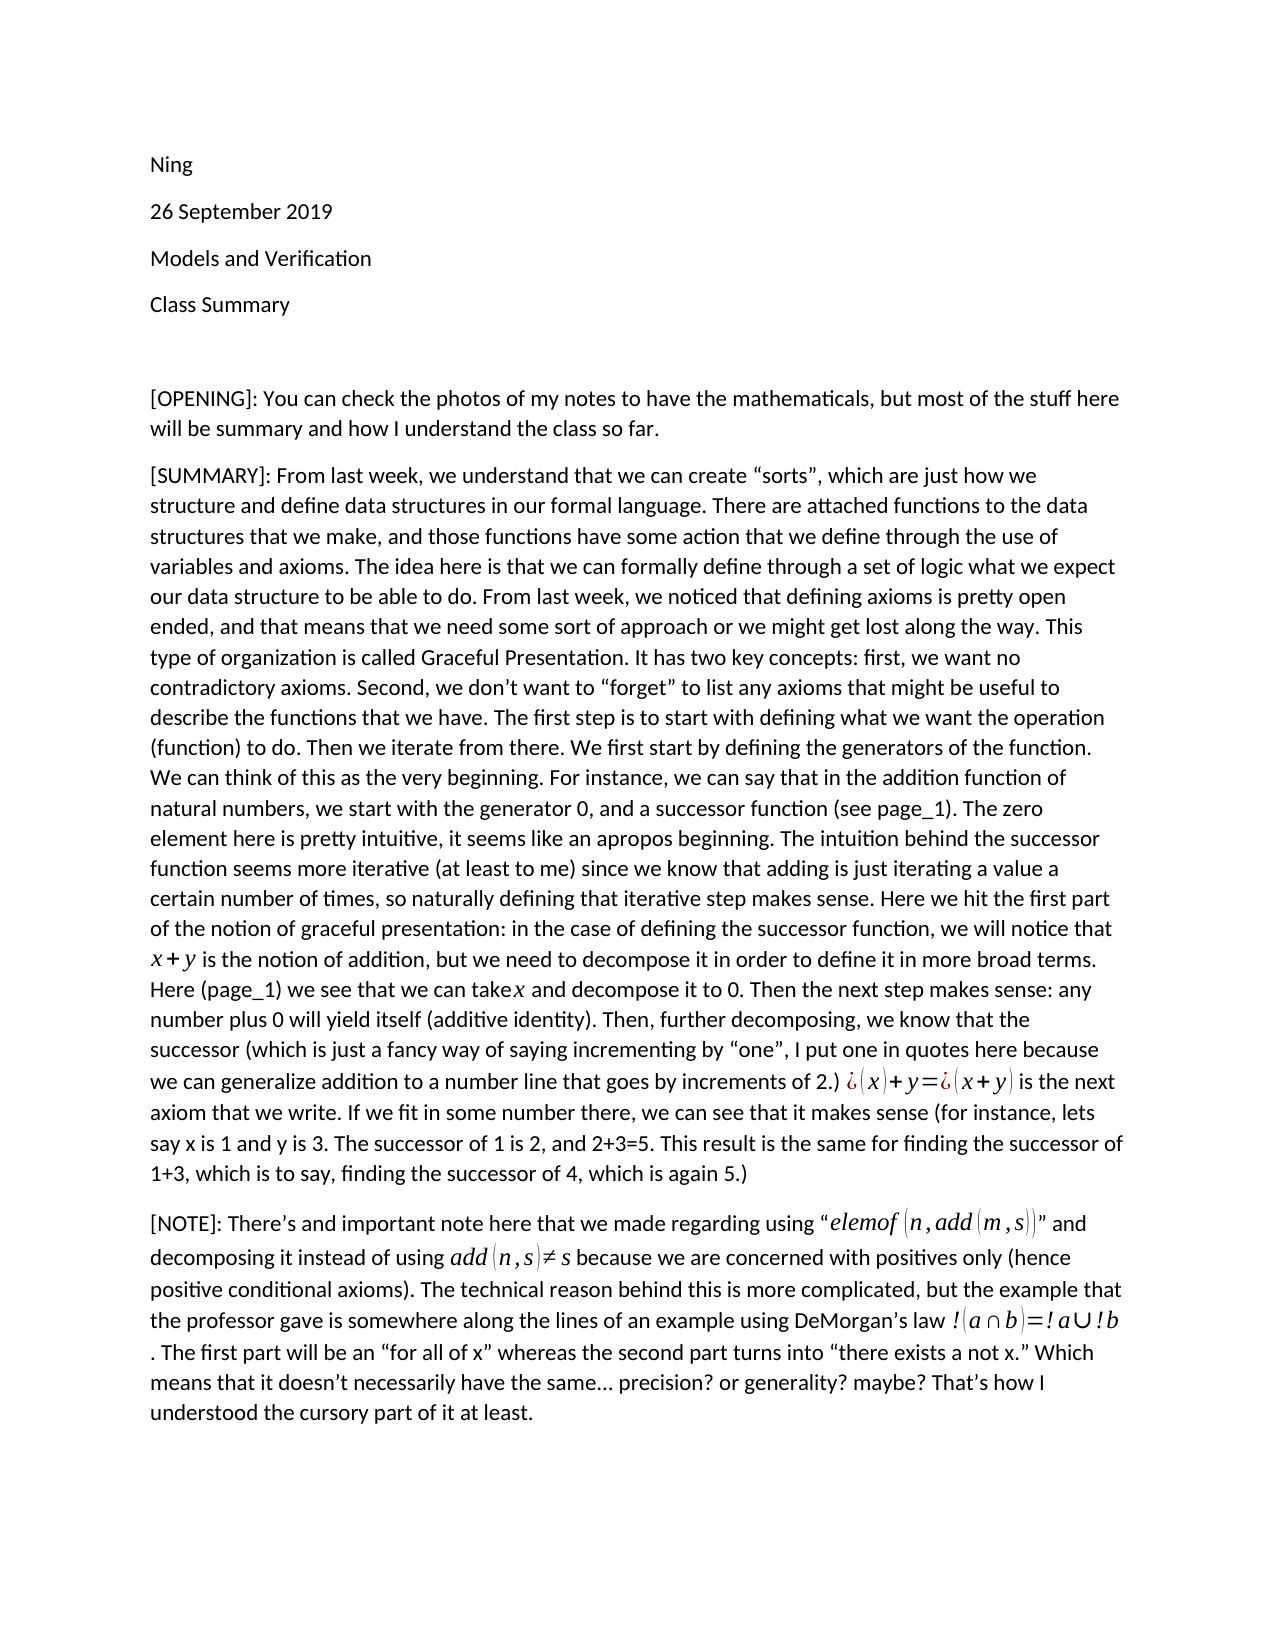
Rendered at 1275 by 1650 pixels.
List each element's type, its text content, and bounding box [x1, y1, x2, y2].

text [SUMMARY]: From last week, we understand that we can create “sorts”, which are just how we structure and define data structures in our formal language. There are attached functions to the data structures that we make, and those functions have some action that we define through the use of variables and axioms. The idea here is that we can formally define through a set of logic what we expect our data structure to be able to do. From last week, we noticed that defining axioms is pretty open ended, and that means that we need some sort of approach or we might get lost along the way. This type of organization is called Graceful Presentation. It has two key concepts: first, we want no contradictory axioms. Second, we don’t want to “forget” to list any axioms that might be useful to describe the functions that we have. The first step is to start with defining what we want the operation (function) to do. Then we iterate from there. We first start by defining the generators of the function. We can think of this as the very beginning. For instance, we can say that in the addition function of natural numbers, we start with the generator 0, and a successor function (see page_1). The zero element here is pretty intuitive, it seems like an apropos beginning. The intuition behind the successor function seems more iterative (at least to me) since we know that adding is just iterating a value a certain number of times, so naturally defining that iterative step makes sense. Here we hit the first part of the notion of graceful presentation: in the case of defining the successor function, we will notice that is the notion of addition, but we need to decompose it in order to define it in more broad terms. Here (page_1) we see that we can take and decompose it to 0. Then the next step makes sense: any number plus 0 will yield itself (additive identity). Then, further decomposing, we know that the successor (which is just a fancy way of saying incrementing by “one”, I put one in quotes here because we can generalize addition to a number line that goes by increments of 2.) is the next axiom that we write. If we fit in some number there, we can see that it makes sense (for instance, lets say x is 1 and y is 3. The successor of 1 is 2, and 2+3=5. This result is the same for finding the successor of 1+3, which is to say, finding the successor of 4, which is again 5.) [150, 461, 1125, 1187]
text [OPENING]: You can check the photos of my notes to have the mathematicals, but most of the stuff here will be summary and how I understand the class so far. [150, 384, 1125, 443]
text Ning [150, 150, 1125, 178]
text [NOTE]: There’s and important note here that we made regarding using “” and decomposing it instead of using because we are concerned with positives only (hence positive conditional axioms). The technical reason behind this is more complicated, but the example that the professor gave is somewhere along the lines of an example using DeMorgan’s law . The first part will be an “for all of x” whereas the second part turns into “there exists a not x.” Which means that it doesn’t necessarily have the same... precision? or generality? maybe? That’s how I understood the cursory part of it at least. [150, 1206, 1125, 1426]
text 26 September 2019 [150, 197, 1125, 225]
text Class Summary [150, 291, 1125, 319]
text Models and Verification [150, 244, 1125, 272]
